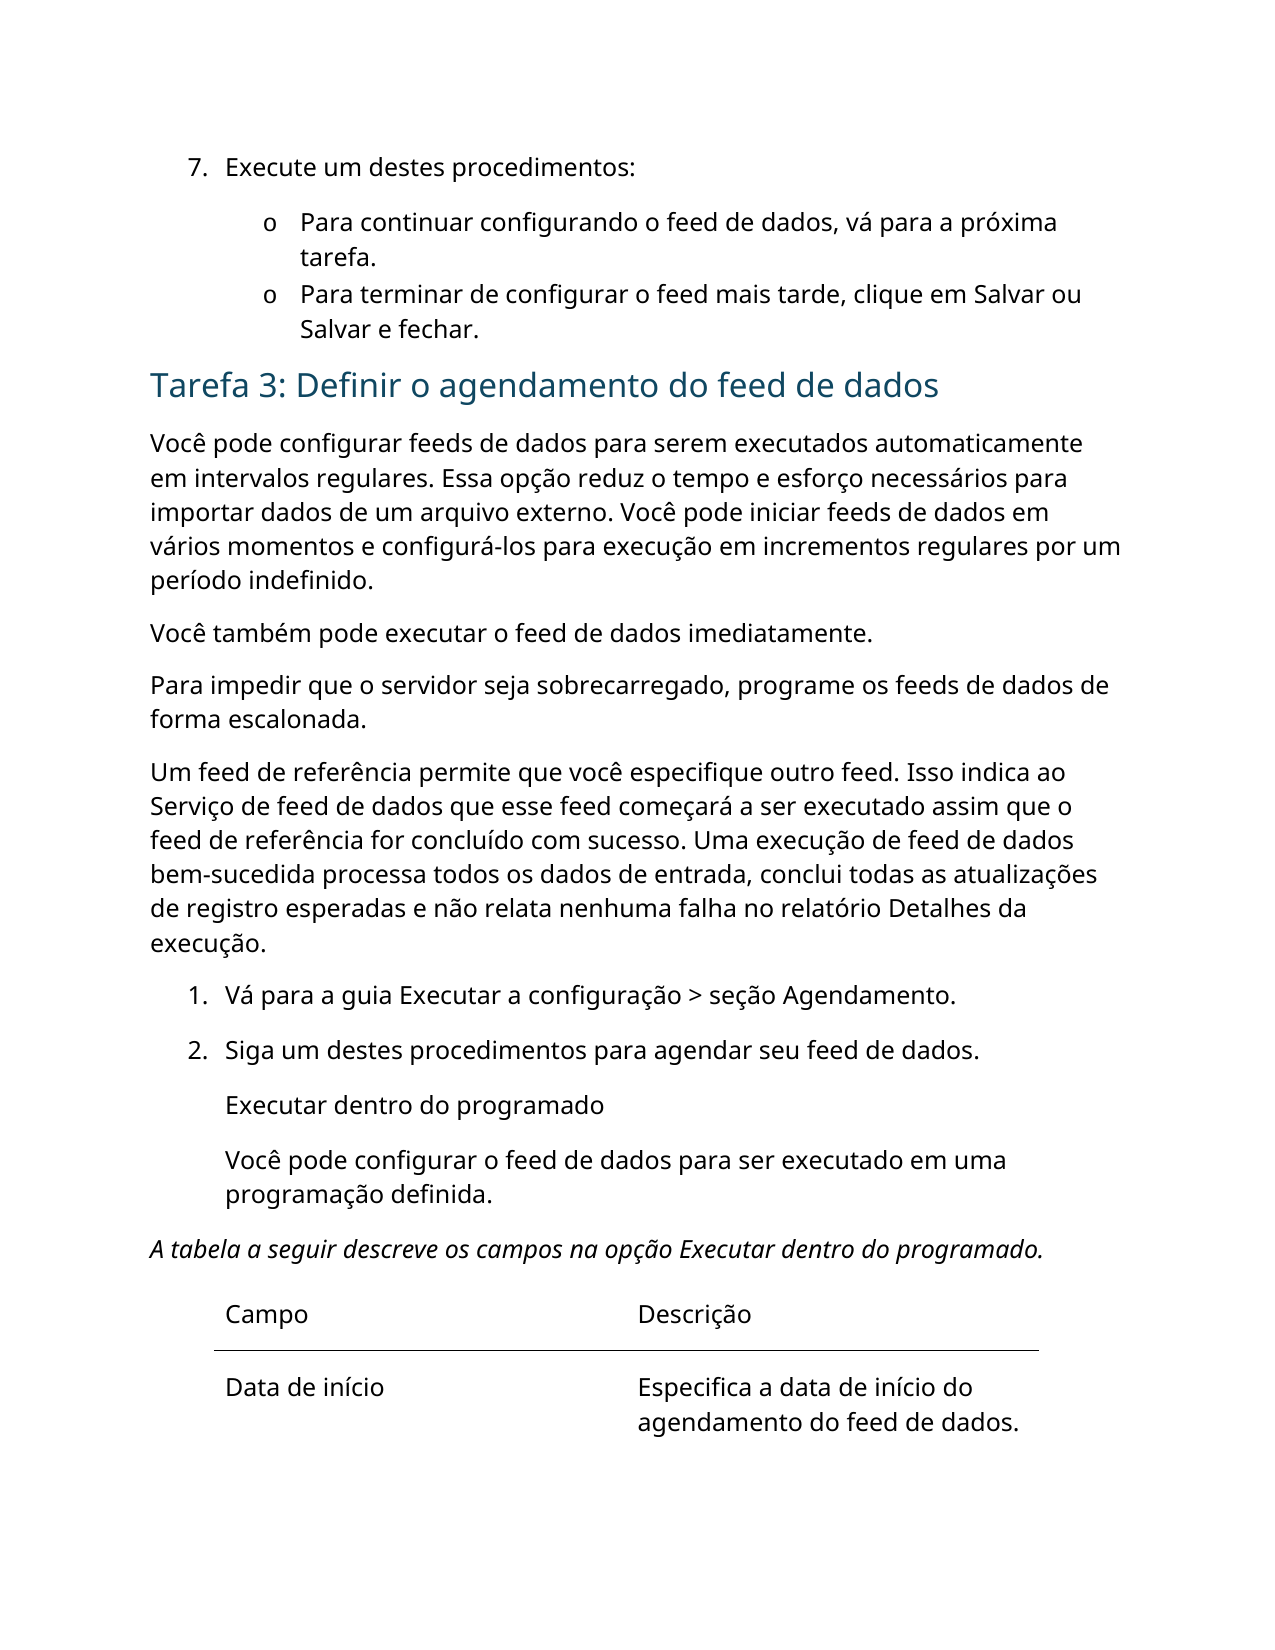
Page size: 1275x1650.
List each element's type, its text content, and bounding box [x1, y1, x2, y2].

table_cell Especifica a data de início do agendamento do feed de dados. [626, 1351, 1039, 1457]
list Siga um destes procedimentos para agendar seu feed de dados. [187, 1033, 1125, 1067]
text Você também pode executar o feed de dados imediatamente. [150, 615, 1125, 649]
text Você pode configurar feeds de dados para serem executados automaticamente em intervalos regulares. Essa opção reduz o tempo e esforço necessários para importar dados de um arquivo externo. Você pode iniciar feeds de dados em vários momentos e configurá-los para execução em incrementos regulares por um período indefinido. [150, 426, 1125, 596]
text Um feed de referência permite que você especifique outro feed. Isso indica ao Serviço de feed de dados que esse feed começará a ser executado assim que o feed de referência for concluído com sucesso. Uma execução de feed de dados bem-sucedida processa todos os dados de entrada, conclui todas as atualizações de registro esperadas e não relata nenhuma falha no relatório Detalhes da execução. [150, 755, 1125, 959]
text Para impedir que o servidor seja sobrecarregado, programe os feeds de dados de forma escalonada. [150, 668, 1125, 736]
table_header Descrição [626, 1278, 1039, 1350]
subtitle Tarefa 3: Definir o agendamento do feed de dados [150, 362, 1125, 407]
list Execute um destes procedimentos: [187, 150, 1125, 184]
list Para terminar de configurar o feed mais tarde, clique em Salvar ou Salvar e fechar. [262, 277, 1125, 345]
list Você pode configurar o feed de dados para ser executado em uma programação definida. [187, 1143, 1125, 1211]
list Para continuar configurando o feed de dados, vá para a próxima tarefa. [262, 205, 1125, 273]
list Vá para a guia Executar a configuração > seção Agendamento. [187, 978, 1125, 1012]
table_header Campo [214, 1278, 626, 1350]
table_cell Data de início [214, 1351, 626, 1457]
list Executar dentro do programado [187, 1088, 1125, 1122]
text A tabela a seguir descreve os campos na opção Executar dentro do programado. [150, 1232, 1125, 1266]
